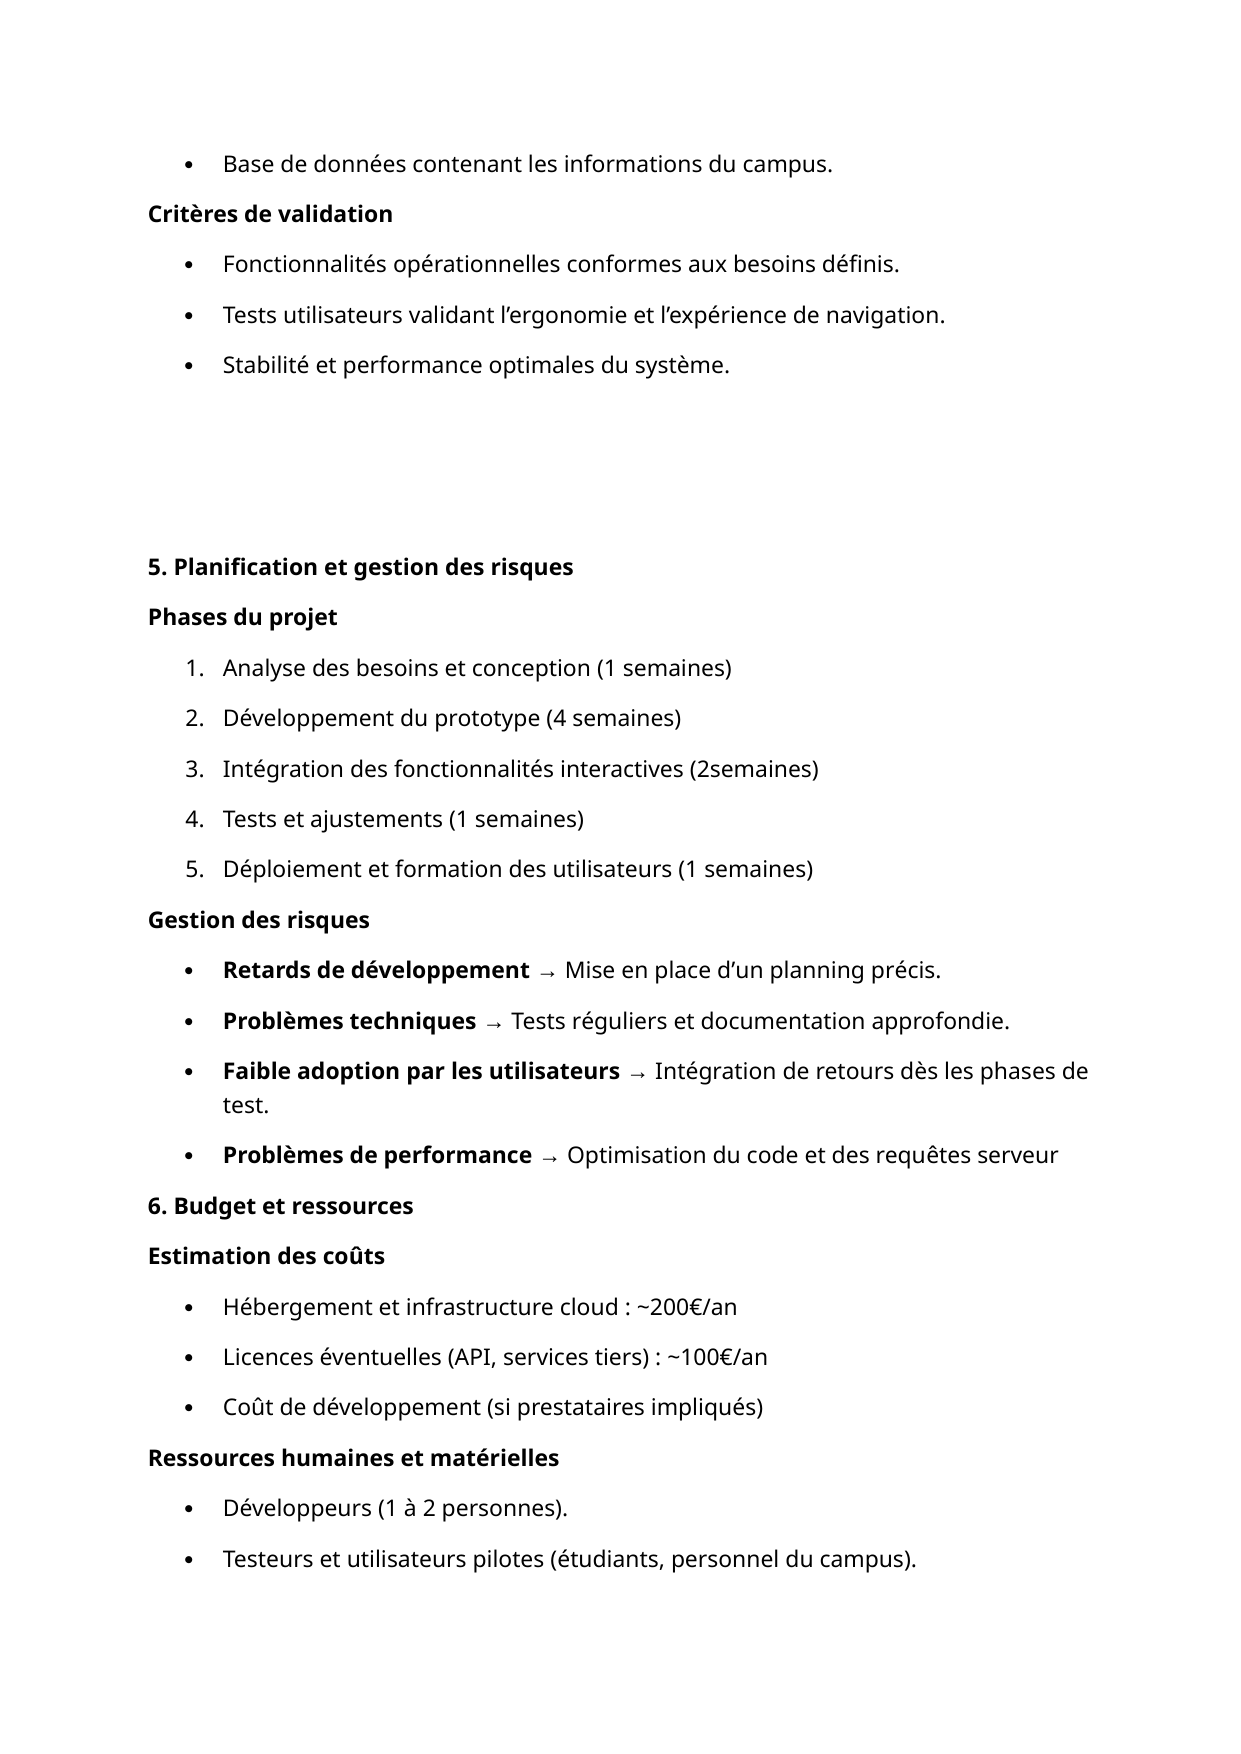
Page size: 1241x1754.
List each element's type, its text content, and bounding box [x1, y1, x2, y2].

list Licences éventuelles (API, services tiers) : ~100€/an [185, 1341, 1093, 1372]
text Phases du projet [148, 601, 1093, 633]
list Coût de développement (si prestataires impliqués) [185, 1391, 1093, 1423]
list Base de données contenant les informations du campus. [185, 148, 1093, 179]
list Problèmes techniques → Tests réguliers et documentation approfondie. [185, 1005, 1093, 1036]
list Problèmes de performance → Optimisation du code et des requêtes serveur [185, 1139, 1093, 1171]
list Tests et ajustements (1 semaines) [185, 803, 1093, 834]
list Hébergement et infrastructure cloud : ~200€/an [185, 1291, 1093, 1322]
list Retards de développement → Mise en place d’un planning précis. [185, 954, 1093, 986]
list Intégration des fonctionnalités interactives (2semaines) [185, 753, 1093, 784]
list Faible adoption par les utilisateurs → Intégration de retours dès les phases de test. [185, 1055, 1093, 1120]
list Développeurs (1 à 2 personnes). [185, 1492, 1093, 1523]
text 6. Budget et ressources [148, 1190, 1093, 1221]
list Analyse des besoins et conception (1 semaines) [185, 652, 1093, 683]
list Testeurs et utilisateurs pilotes (étudiants, personnel du campus). [185, 1543, 1093, 1574]
list Stabilité et performance optimales du système. [185, 349, 1093, 381]
text 5. Planification et gestion des risques [148, 551, 1093, 582]
list Fonctionnalités opérationnelles conformes aux besoins définis. [185, 248, 1093, 280]
text Gestion des risques [148, 904, 1093, 935]
text Ressources humaines et matérielles [148, 1442, 1093, 1473]
text Critères de validation [148, 198, 1093, 229]
text Estimation des coûts [148, 1240, 1093, 1271]
list Développement du prototype (4 semaines) [185, 702, 1093, 733]
list Tests utilisateurs validant l’ergonomie et l’expérience de navigation. [185, 299, 1093, 330]
list Déploiement et formation des utilisateurs (1 semaines) [185, 853, 1093, 885]
